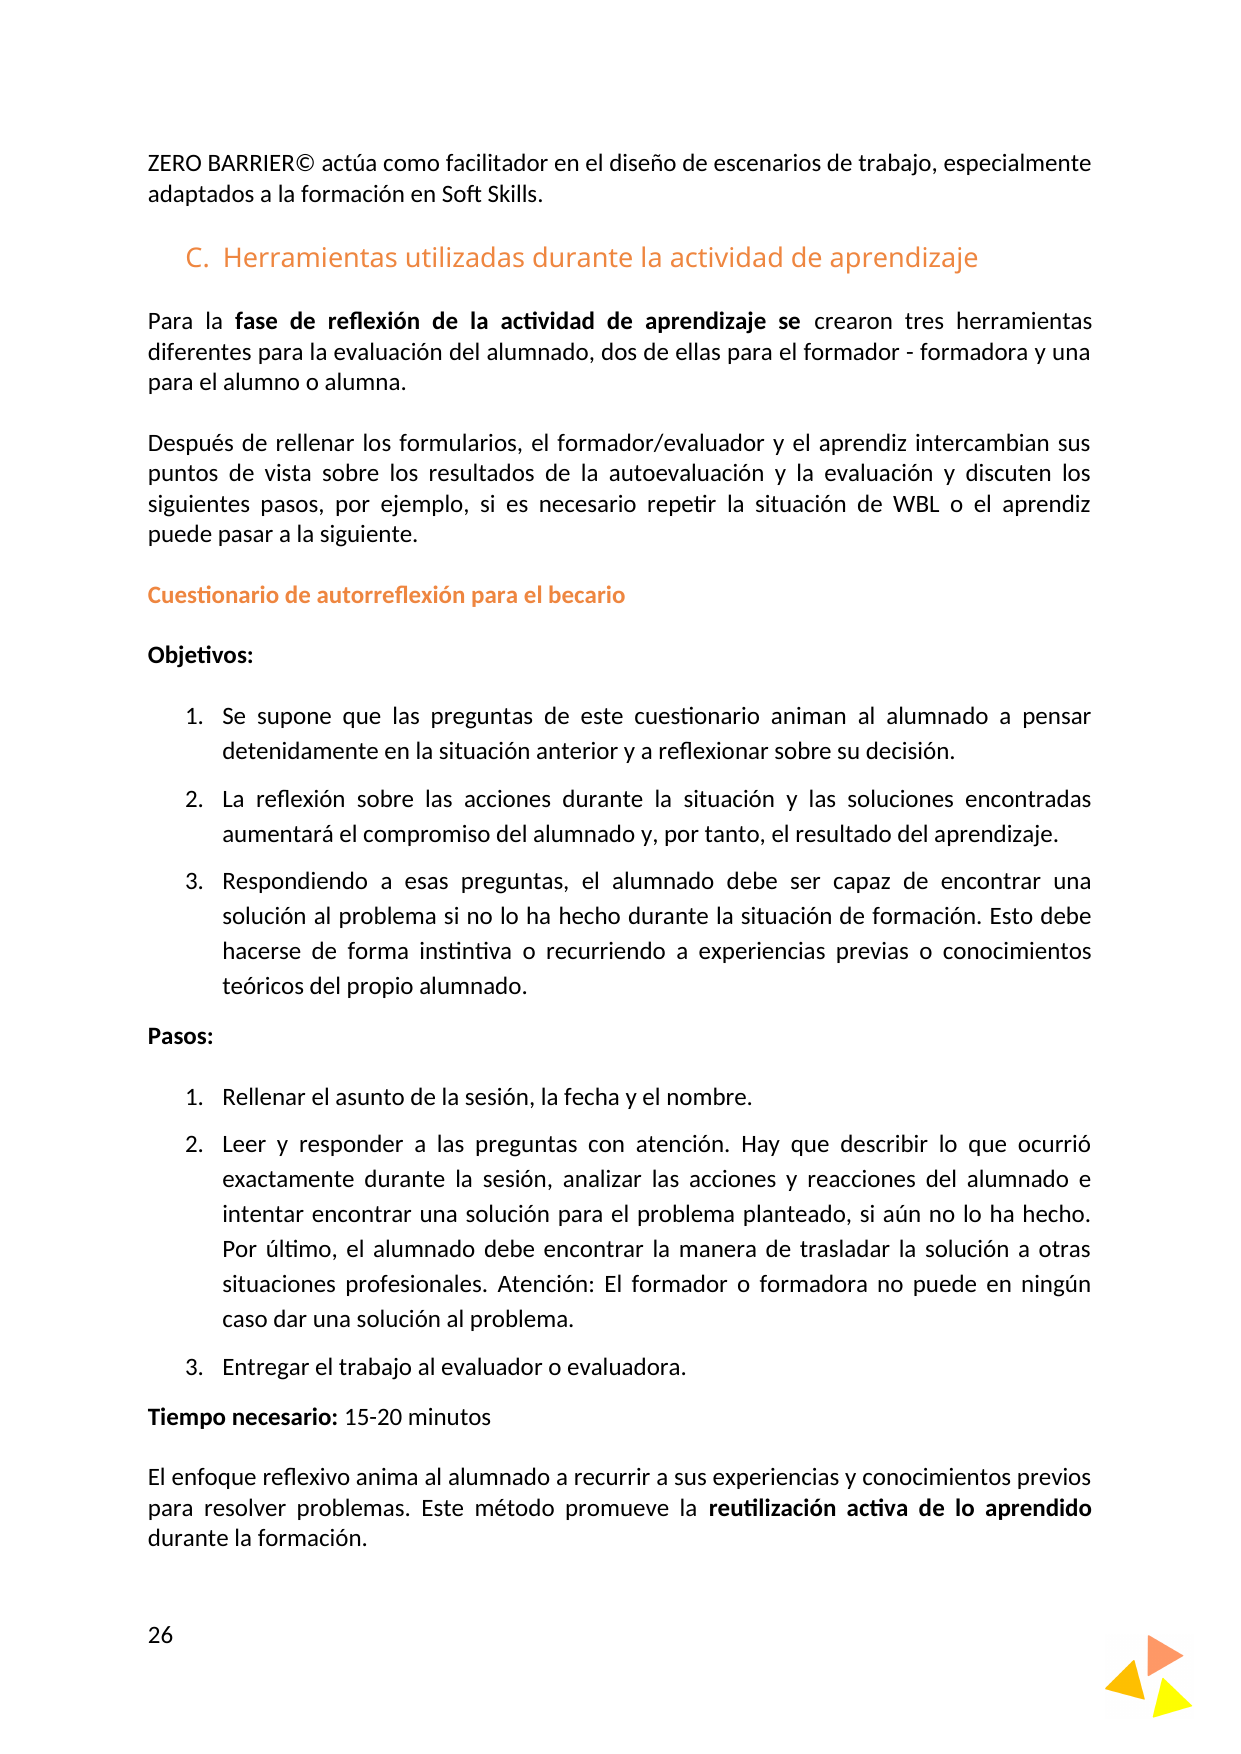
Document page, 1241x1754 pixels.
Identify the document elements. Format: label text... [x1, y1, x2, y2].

text Tiempo necesario: 15-20 minutos [148, 1401, 1093, 1431]
text Después de rellenar los formularios, el formador/evaluador y el aprendiz intercambian sus puntos de vista sobre los resultados de la autoevaluación y la evaluación y discuten los siguientes pasos, por ejemplo, si es necesario repetir la situación de WBL o el aprendiz puede pasar a la siguiente. [148, 427, 1093, 549]
text Pasos: [148, 1020, 1093, 1051]
text El enfoque reflexivo anima al alumnado a recurrir a sus experiencias y conocimientos previos para resolver problemas. Este método promueve la reutilización activa de lo aprendido durante la formación. [148, 1461, 1093, 1553]
list Leer y responder a las preguntas con atención. Hay que describir lo que ocurrió exactamente durante la sesión, analizar las acciones y reacciones del alumnado e intentar encontrar una solución para el problema planteado, si aún no lo ha hecho. Por último, el alumnado debe encontrar la manera de trasladar la solución a otras situaciones profesionales. Atención: El formador o formadora no puede en ningún caso dar una solución al problema. [185, 1128, 1093, 1334]
list Se supone que las preguntas de este cuestionario animan al alumnado a pensar detenidamente en la situación anterior y a reflexionar sobre su decisión. [185, 700, 1093, 766]
list Respondiendo a esas preguntas, el alumnado debe ser capaz de encontrar una solución al problema si no lo ha hecho durante la situación de formación. Esto debe hacerse de forma instintiva o recurriendo a experiencias previas o conocimientos teóricos del propio alumnado. [185, 865, 1093, 1001]
picture [1104, 1634, 1194, 1719]
list La reflexión sobre las acciones durante la situación y las soluciones encontradas aumentará el compromiso del alumnado y, por tanto, el resultado del aprendizaje. [185, 783, 1093, 848]
text Objetivos: [148, 640, 1093, 670]
text Cuestionario de autorreflexión para el becario [148, 579, 1093, 610]
text Para la fase de reflexión de la actividad de aprendizaje se crearon tres herramientas diferentes para la evaluación del alumnado, dos de ellas para el formador - formadora y una para el alumno o alumna. [148, 306, 1093, 397]
list Rellenar el asunto de la sesión, la fecha y el nombre. [185, 1081, 1093, 1111]
subtitle Herramientas utilizadas durante la actividad de aprendizaje [185, 239, 1093, 276]
list Entregar el trabajo al evaluador o evaluadora. [185, 1351, 1093, 1381]
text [148, 148, 1093, 209]
